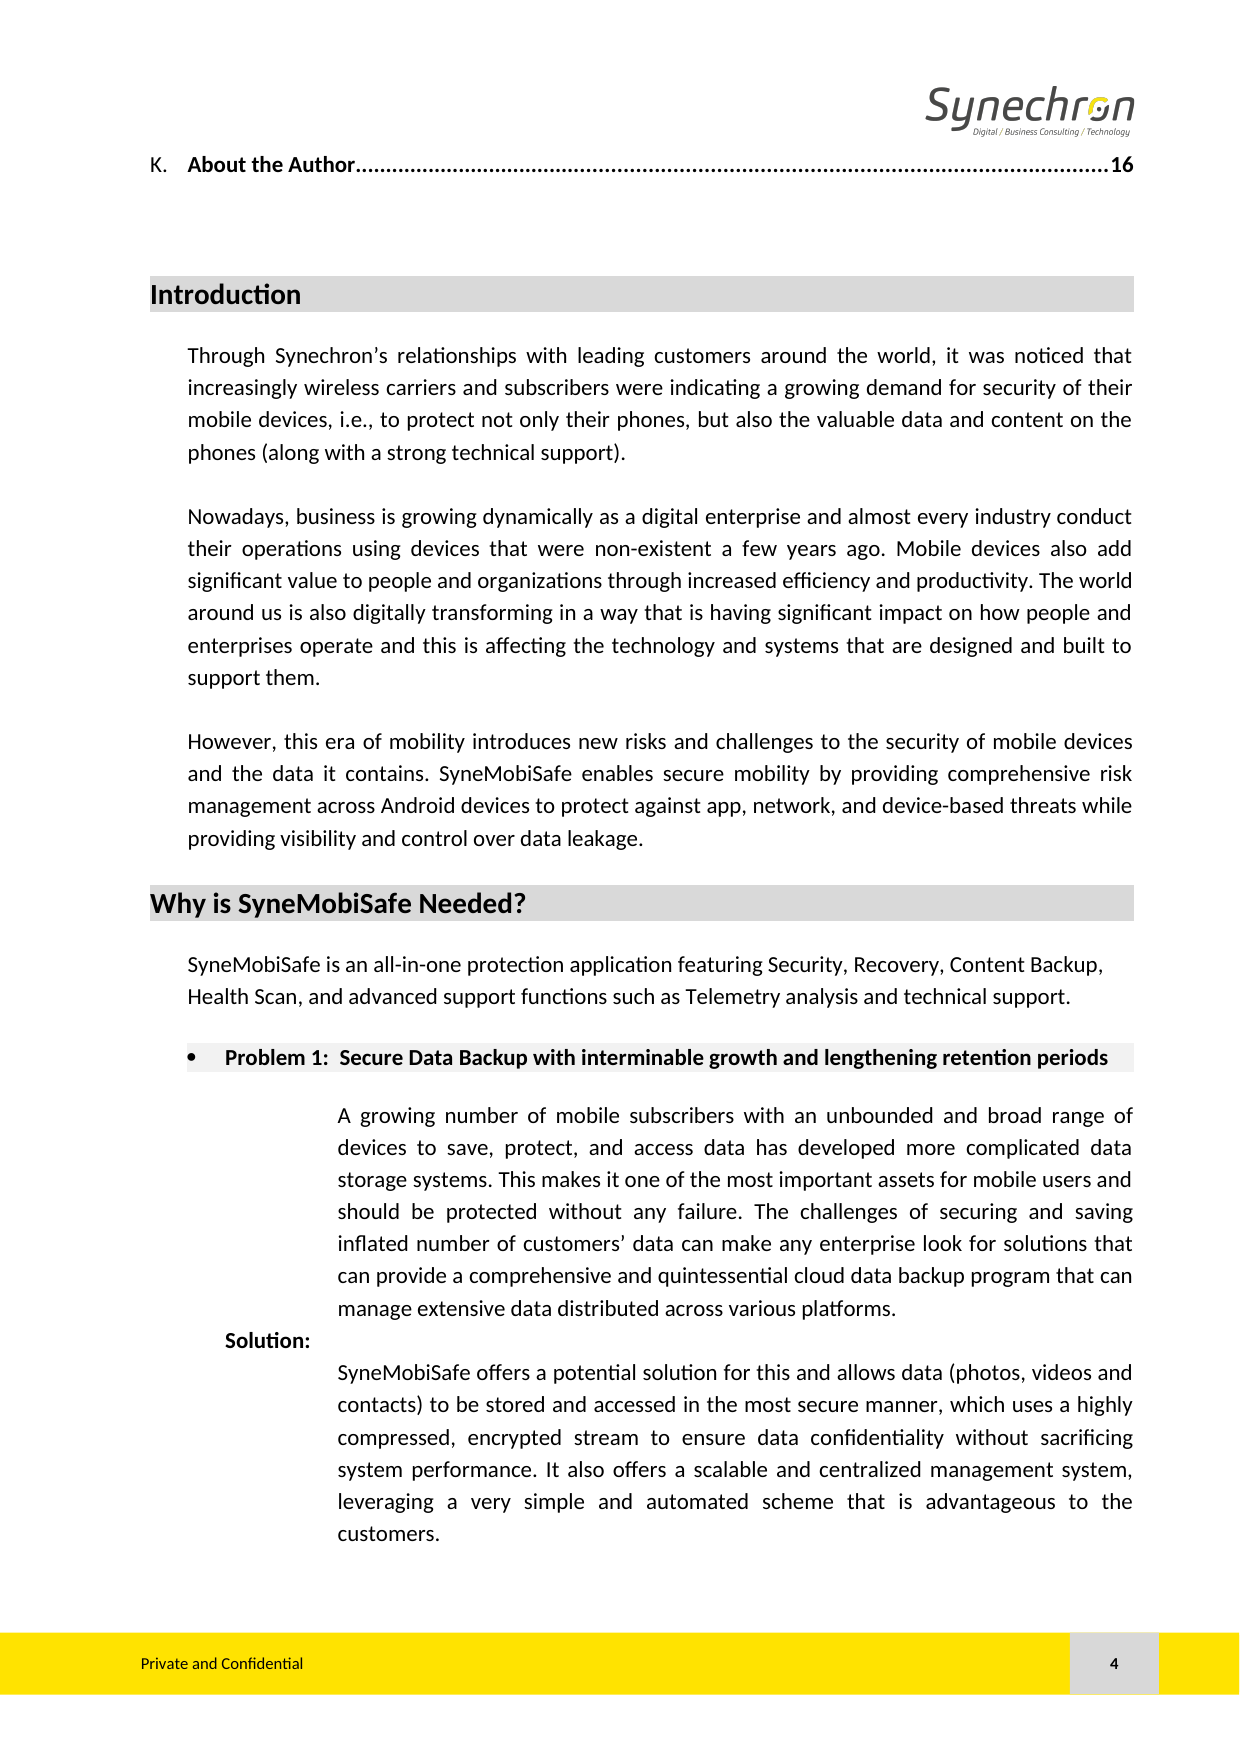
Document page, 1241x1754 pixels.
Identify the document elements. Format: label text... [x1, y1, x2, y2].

picture [925, 86, 1135, 137]
text Solution: [180, 1326, 1134, 1354]
text A growing number of mobile subscribers with an unbounded and broad range of devices to save, protect, and access data has developed more complicated data storage systems. This makes it one of the most important assets for mobile users and should be protected without any failure. The challenges of securing and saving inflated number of customers’ data can make any enterprise look for solutions that can provide a comprehensive and quintessential cloud data backup program that can manage extensive data distributed across various platforms. [337, 1101, 1134, 1322]
text SyneMobiSafe offers a potential solution for this and allows data (photos, videos and contacts) to be stored and accessed in the most secure manner, which uses a highly compressed, encrypted stream to ensure data confidentiality without sacrificing system performance. It also offers a scalable and centralized management system, leveraging a very simple and automated scheme that is advantageous to the customers. [337, 1358, 1134, 1547]
subtitle Why is SyneMobiSafe Needed? [150, 885, 1134, 921]
subtitle Problem 1: Secure Data Backup with interminable growth and lengthening retention periods [187, 1043, 1134, 1072]
text Nowadays, business is growing dynamically as a digital enterprise and almost every industry conduct their operations using devices that were non-existent a few years ago. Mobile devices also add significant value to people and organizations through increased efficiency and productivity. The world around us is also digitally transforming in a way that is having significant impact on how people and enterprises operate and this is affecting the technology and systems that are designed and built to support them. [187, 502, 1134, 691]
text Through Synechron’s relationships with leading customers around the world, it was noticed that increasingly wireless carriers and subscribers were indicating a growing demand for security of their mobile devices, i.e., to protect not only their phones, but also the valuable data and content on the phones (along with a strong technical support). [187, 341, 1134, 466]
subtitle Introduction [150, 276, 1134, 312]
text However, this era of mobility introduces new risks and challenges to the security of mobile devices and the data it contains. SyneMobiSafe enables secure mobility by providing comprehensive risk management across Android devices to protect against app, network, and device-based threats while providing visibility and control over data leakage. [187, 727, 1134, 852]
text SyneMobiSafe is an all-in-one protection application featuring Security, Recovery, Content Backup, Health Scan, and advanced support functions such as Telemetry analysis and technical support. [187, 950, 1134, 1010]
